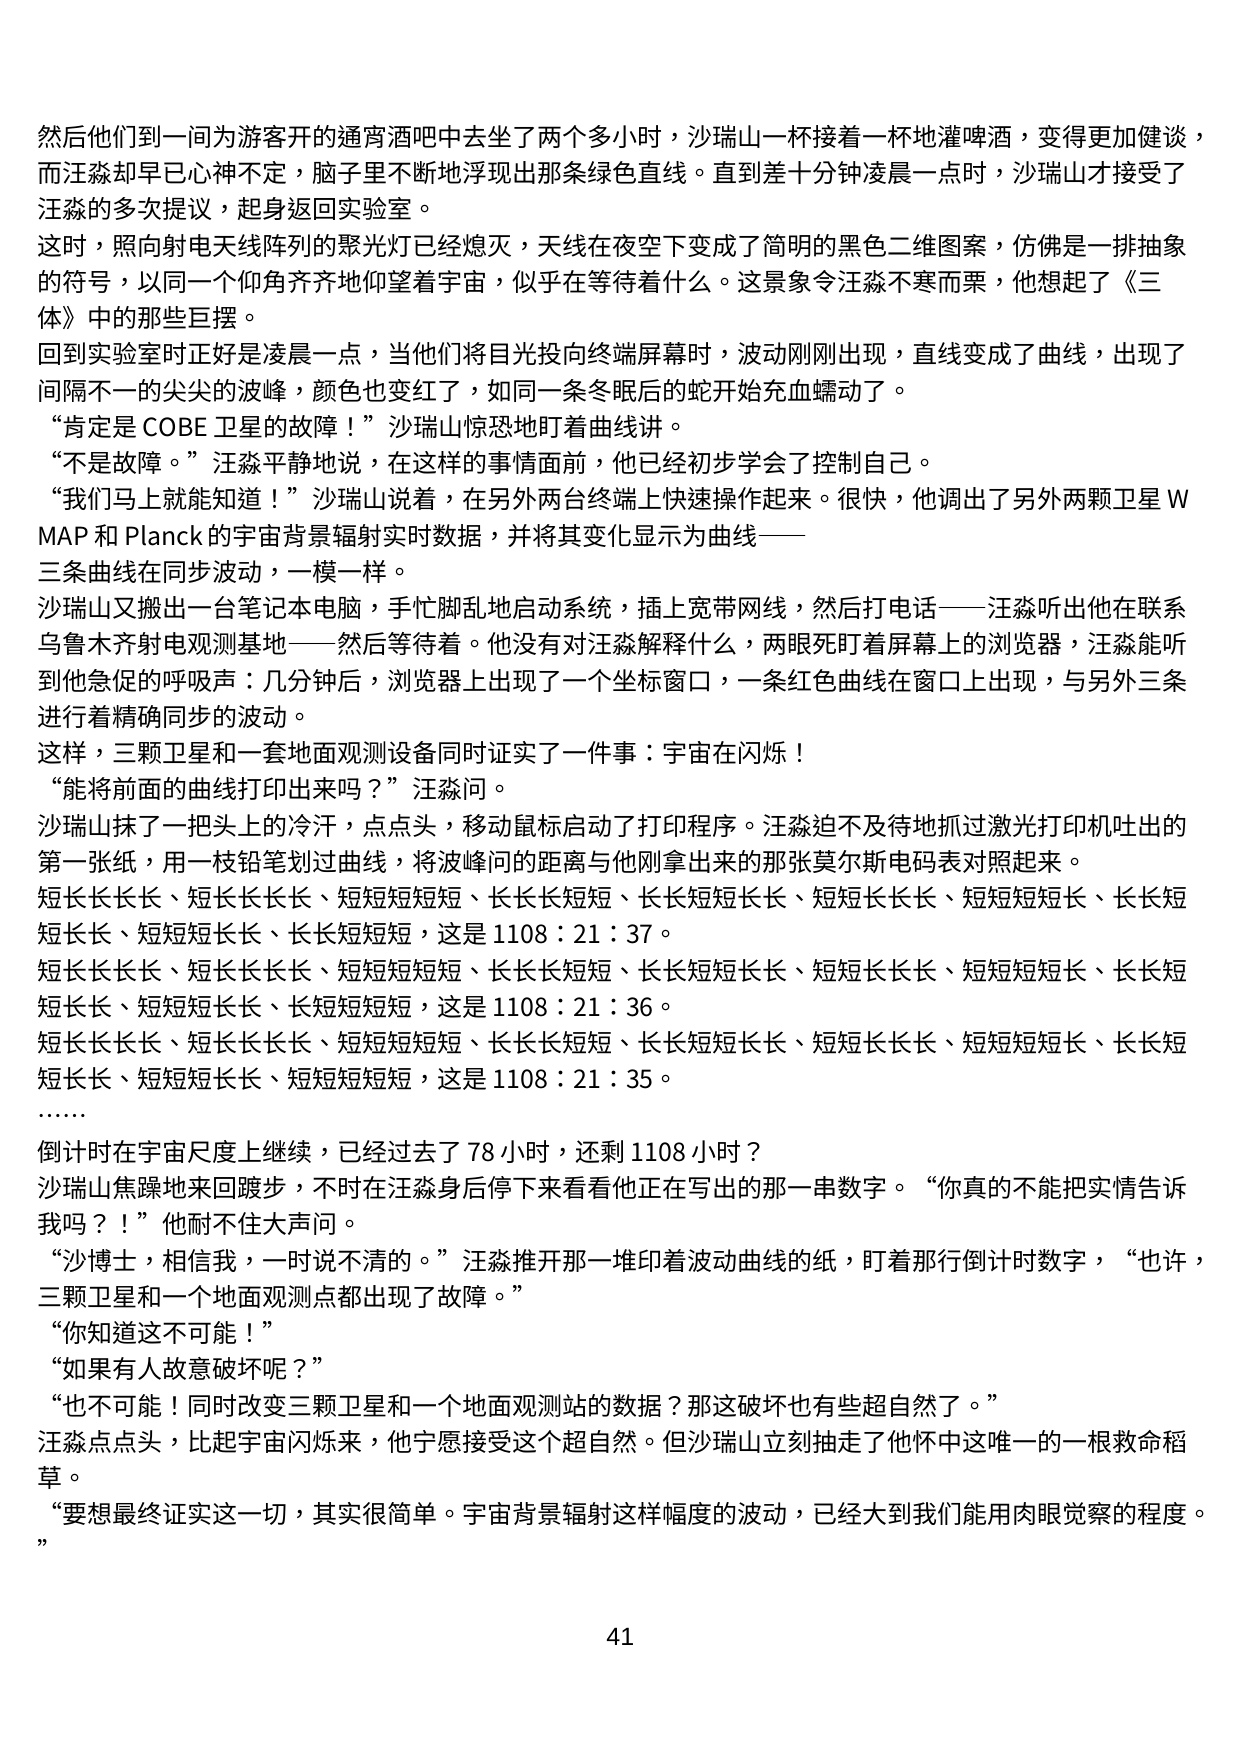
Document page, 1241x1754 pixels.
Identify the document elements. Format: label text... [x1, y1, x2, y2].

text 沙瑞山焦躁地来回踱步，不时在汪淼身后停下来看看他正在写出的那一串数字。“你真的不能把实情告诉我吗？！”他耐不住大声问。 [37, 1169, 1203, 1241]
text 短长长长长、短长长长长、短短短短短、长长长短短、长长短短长长、短短长长长、短短短短长、长长短短长长、短短短长长、长长短短短，这是1108：21：37。 [37, 879, 1203, 951]
text 短长长长长、短长长长长、短短短短短、长长长短短、长长短短长长、短短长长长、短短短短长、长长短短长长、短短短长长、长短短短短，这是1108：21：36。 [37, 951, 1203, 1024]
text 回到实验室时正好是凌晨一点，当他们将目光投向终端屏幕时，波动刚刚出现，直线变成了曲线，出现了间隔不一的尖尖的波峰，颜色也变红了，如同一条冬眠后的蛇开始充血蠕动了。 [37, 335, 1203, 407]
text 沙瑞山又搬出一台笔记本电脑，手忙脚乱地启动系统，插上宽带网线，然后打电话——汪淼听出他在联系乌鲁木齐射电观测基地——然后等待着。他没有对汪淼解释什么，两眼死盯着屏幕上的浏览器，汪淼能听到他急促的呼吸声：几分钟后，浏览器上出现了一个坐标窗口，一条红色曲线在窗口上出现，与另外三条进行着精确同步的波动。 [37, 589, 1203, 734]
text 汪淼点点头，比起宇宙闪烁来，他宁愿接受这个超自然。但沙瑞山立刻抽走了他怀中这唯一的一根救命稻草。 [37, 1422, 1203, 1495]
text “不是故障。”汪淼平静地说，在这样的事情面前，他已经初步学会了控制自己。 [37, 444, 1203, 480]
text 三条曲线在同步波动，一模一样。 [37, 552, 1203, 589]
text “也不可能！同时改变三颗卫星和一个地面观测站的数据？那这破坏也有些超自然了。” [37, 1386, 1203, 1422]
text “要想最终证实这一切，其实很简单。宇宙背景辐射这样幅度的波动，已经大到我们能用肉眼觉察的程度。” [37, 1495, 1203, 1567]
text 这时，照向射电天线阵列的聚光灯已经熄灭，天线在夜空下变成了简明的黑色二维图案，仿佛是一排抽象的符号，以同一个仰角齐齐地仰望着宇宙，似乎在等待着什么。这景象令汪淼不寒而栗，他想起了《三体》中的那些巨摆。 [37, 226, 1203, 335]
text 倒计时在宇宙尺度上继续，已经过去了78小时，还剩1108小时？ [37, 1132, 1203, 1169]
text 然后他们到一间为游客开的通宵酒吧中去坐了两个多小时，沙瑞山一杯接着一杯地灌啤酒，变得更加健谈，而汪淼却早已心神不定，脑子里不断地浮现出那条绿色直线。直到差十分钟凌晨一点时，沙瑞山才接受了汪淼的多次提议，起身返回实验室。 [37, 117, 1203, 226]
text …… [37, 1096, 1203, 1132]
text “如果有人故意破坏呢？” [37, 1350, 1203, 1386]
text “肯定是COBE卫星的故障！”沙瑞山惊恐地盯着曲线讲。 [37, 407, 1203, 444]
text “你知道这不可能！” [37, 1314, 1203, 1350]
text 这样，三颗卫星和一套地面观测设备同时证实了一件事：宇宙在闪烁！ [37, 734, 1203, 770]
text 短长长长长、短长长长长、短短短短短、长长长短短、长长短短长长、短短长长长、短短短短长、长长短短长长、短短短长长、短短短短短，这是1108：21：35。 [37, 1024, 1203, 1096]
text “沙博士，相信我，一时说不清的。”汪淼推开那一堆印着波动曲线的纸，盯着那行倒计时数字，“也许，三颗卫星和一个地面观测点都出现了故障。” [37, 1241, 1203, 1314]
text “我们马上就能知道！”沙瑞山说着，在另外两台终端上快速操作起来。很快，他调出了另外两颗卫星WMAP和Planck的宇宙背景辐射实时数据，并将其变化显示为曲线—— [37, 480, 1203, 552]
text 沙瑞山抹了一把头上的冷汗，点点头，移动鼠标启动了打印程序。汪淼迫不及待地抓过激光打印机吐出的第一张纸，用一枝铅笔划过曲线，将波峰问的距离与他刚拿出来的那张莫尔斯电码表对照起来。 [37, 806, 1203, 879]
text “能将前面的曲线打印出来吗？”汪淼问。 [37, 770, 1203, 806]
